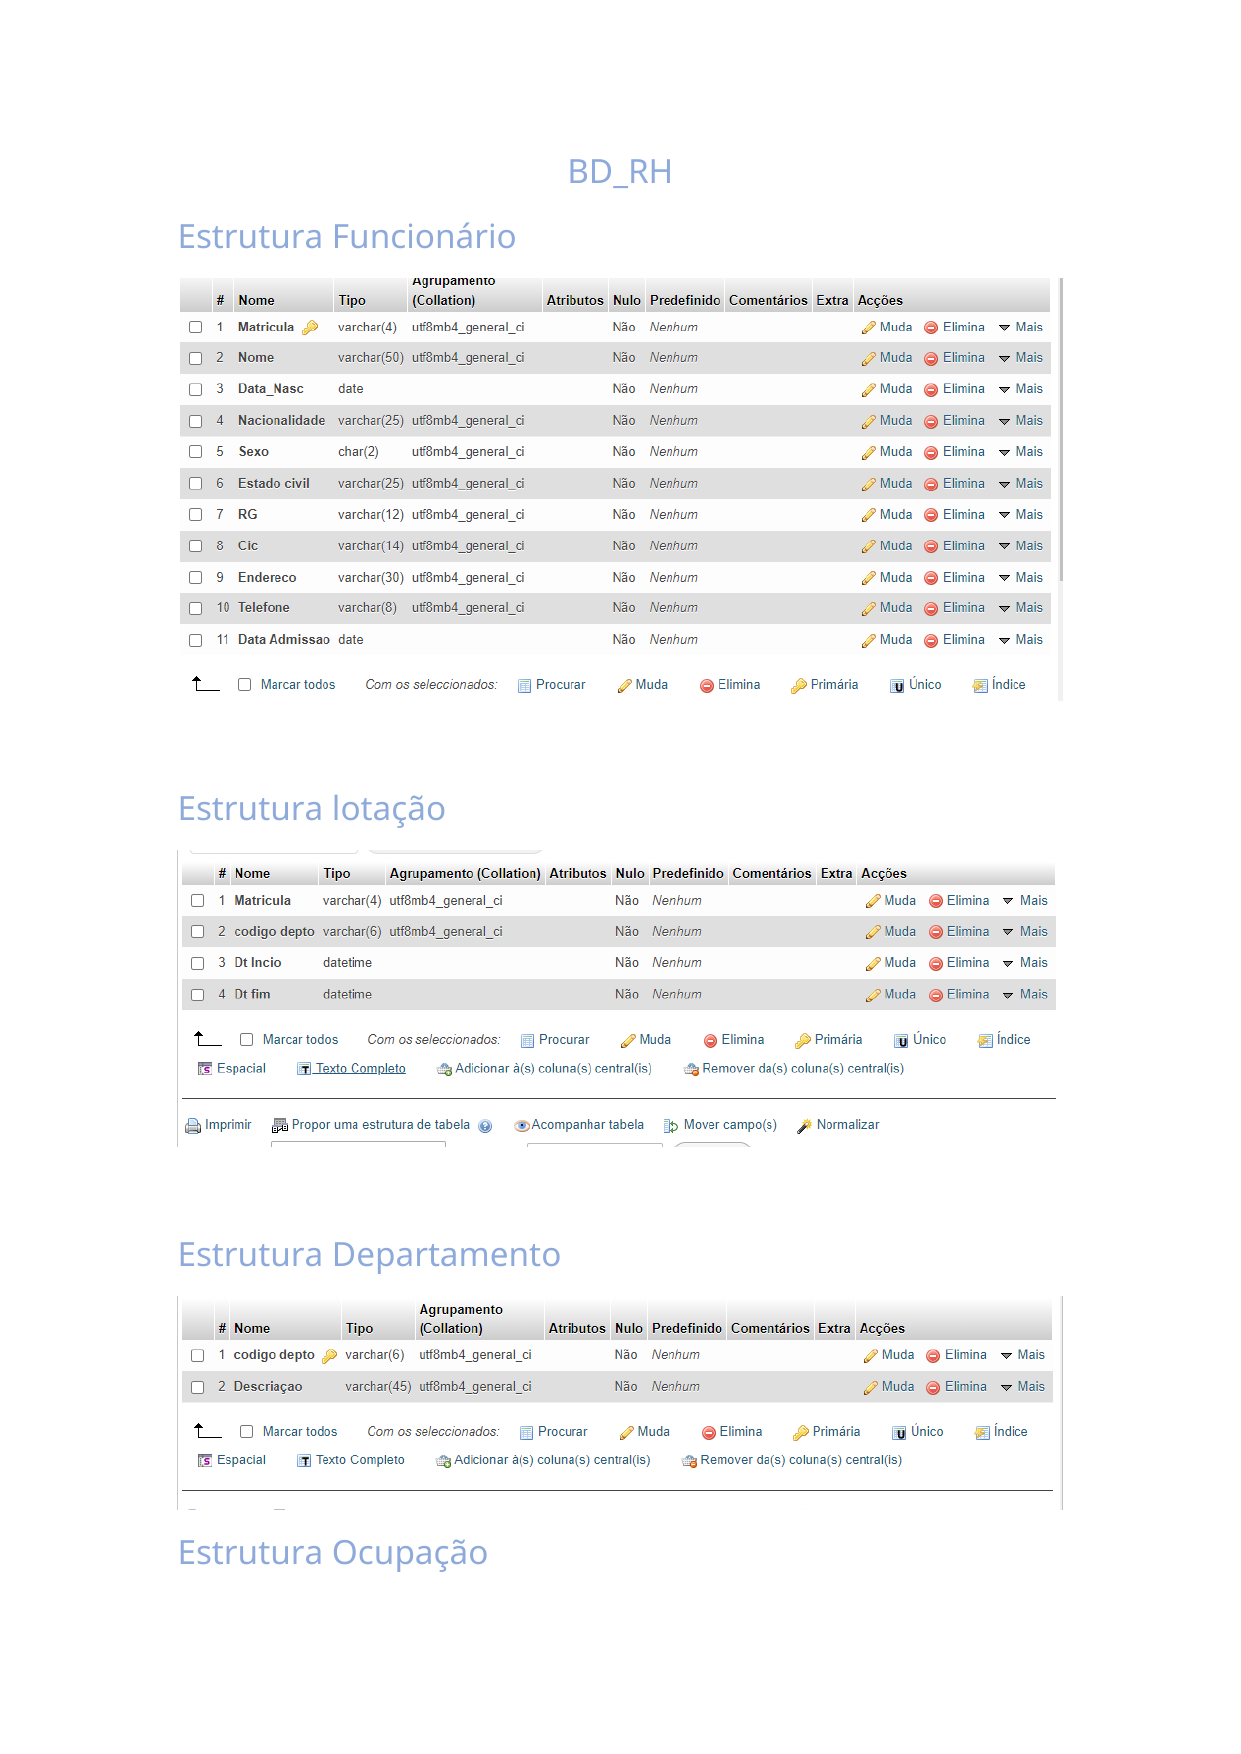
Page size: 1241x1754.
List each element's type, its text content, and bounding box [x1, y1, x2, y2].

text BD_RH [177, 148, 1063, 193]
text Estrutura Funcionário [177, 213, 1063, 259]
picture [177, 850, 1063, 1147]
picture [177, 1296, 1063, 1510]
text Estrutura Departamento [177, 1231, 1063, 1276]
picture [177, 278, 1063, 701]
text Estrutura lotação [177, 785, 1063, 831]
text Estrutura Ocupação [177, 1529, 1063, 1574]
